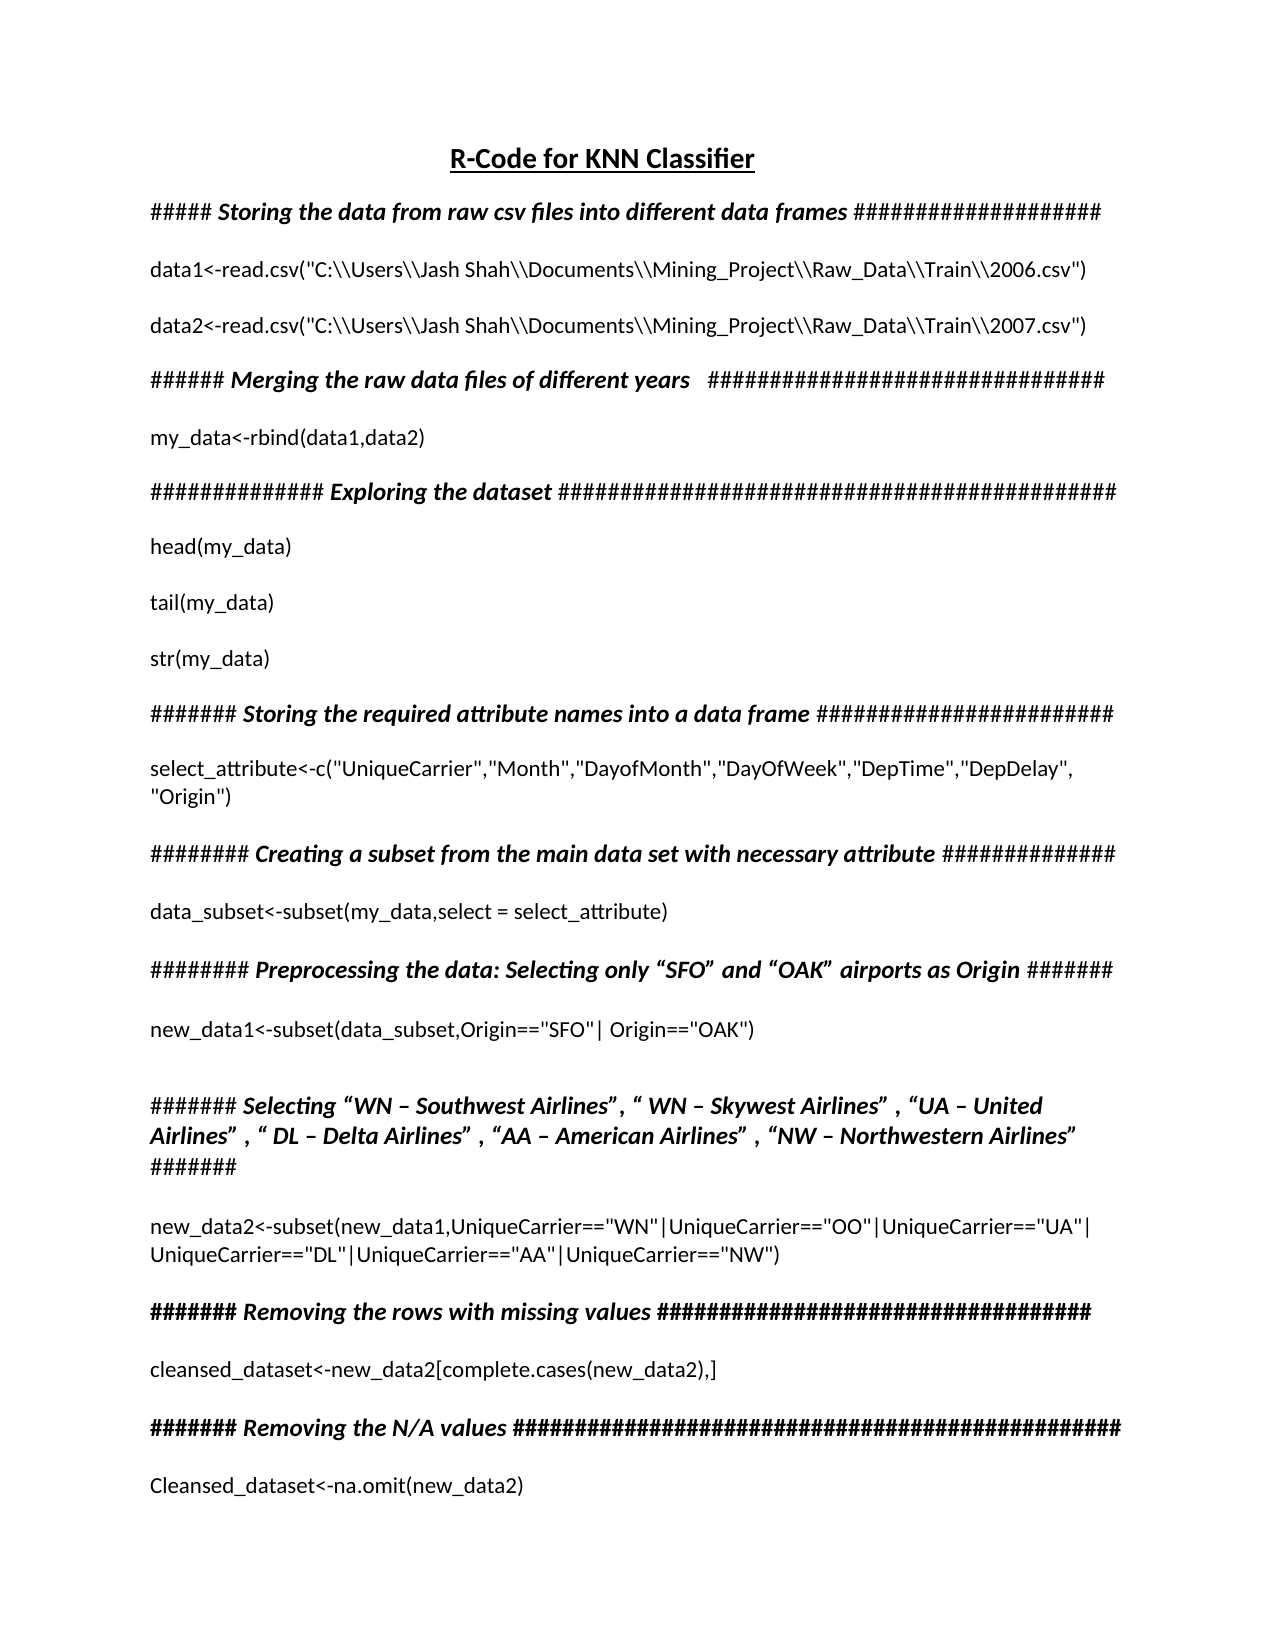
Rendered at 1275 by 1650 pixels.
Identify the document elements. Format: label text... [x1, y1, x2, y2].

text data1<-read.csv("C:\\Users\\Jash Shah\\Documents\\Mining_Project\\Raw_Data\\Train\\2006.csv") [150, 255, 1125, 283]
text R-Code for KNN Classifier [375, 141, 1125, 176]
text my_data<-rbind(data1,data2) [150, 423, 1125, 451]
text tail(my_data) [150, 588, 1125, 617]
text ###### Merging the raw data files of different years ################################ [150, 364, 1125, 395]
text Cleansed_dataset<-na.omit(new_data2) [150, 1471, 1125, 1499]
text data2<-read.csv("C:\\Users\\Jash Shah\\Documents\\Mining_Project\\Raw_Data\\Train\\2007.csv") [150, 311, 1125, 339]
text ####### Removing the rows with missing values ################################### [150, 1296, 1125, 1327]
text select_attribute<-c("UniqueCarrier","Month","DayofMonth","DayOfWeek","DepTime","DepDelay", "Origin") [150, 754, 1125, 810]
text ######## Preprocessing the data: Selecting only “SFO” and “OAK” airports as Origin ####### [150, 954, 1125, 984]
text ############## Exploring the dataset ############################################# [150, 477, 1125, 507]
text ####### Removing the N/A values ################################################# [150, 1412, 1125, 1442]
text data_subset<-subset(my_data,select = select_attribute) [150, 897, 1125, 925]
text head(my_data) [150, 532, 1125, 561]
text ####### Storing the required attribute names into a data frame ######################## [150, 698, 1125, 728]
text ######## Creating a subset from the main data set with necessary attribute ############## [150, 838, 1125, 869]
text ####### Selecting “WN – Southwest Airlines”, “ WN – Skywest Airlines” , “UA – United Airlines” , “ DL – Delta Airlines” , “AA – American Airlines” , “NW – Northwestern Airlines” ####### [150, 1090, 1125, 1181]
text new_data1<-subset(data_subset,Origin=="SFO"| Origin=="OAK") [150, 1015, 1125, 1043]
text new_data2<-subset(new_data1,UniqueCarrier=="WN"|UniqueCarrier=="OO"|UniqueCarrier=="UA"|UniqueCarrier=="DL"|UniqueCarrier=="AA"|UniqueCarrier=="NW") [150, 1212, 1125, 1268]
text ##### Storing the data from raw csv files into different data frames #################### [150, 196, 1125, 226]
text str(my_data) [150, 644, 1125, 673]
text cleansed_dataset<-new_data2[complete.cases(new_data2),] [150, 1355, 1125, 1383]
